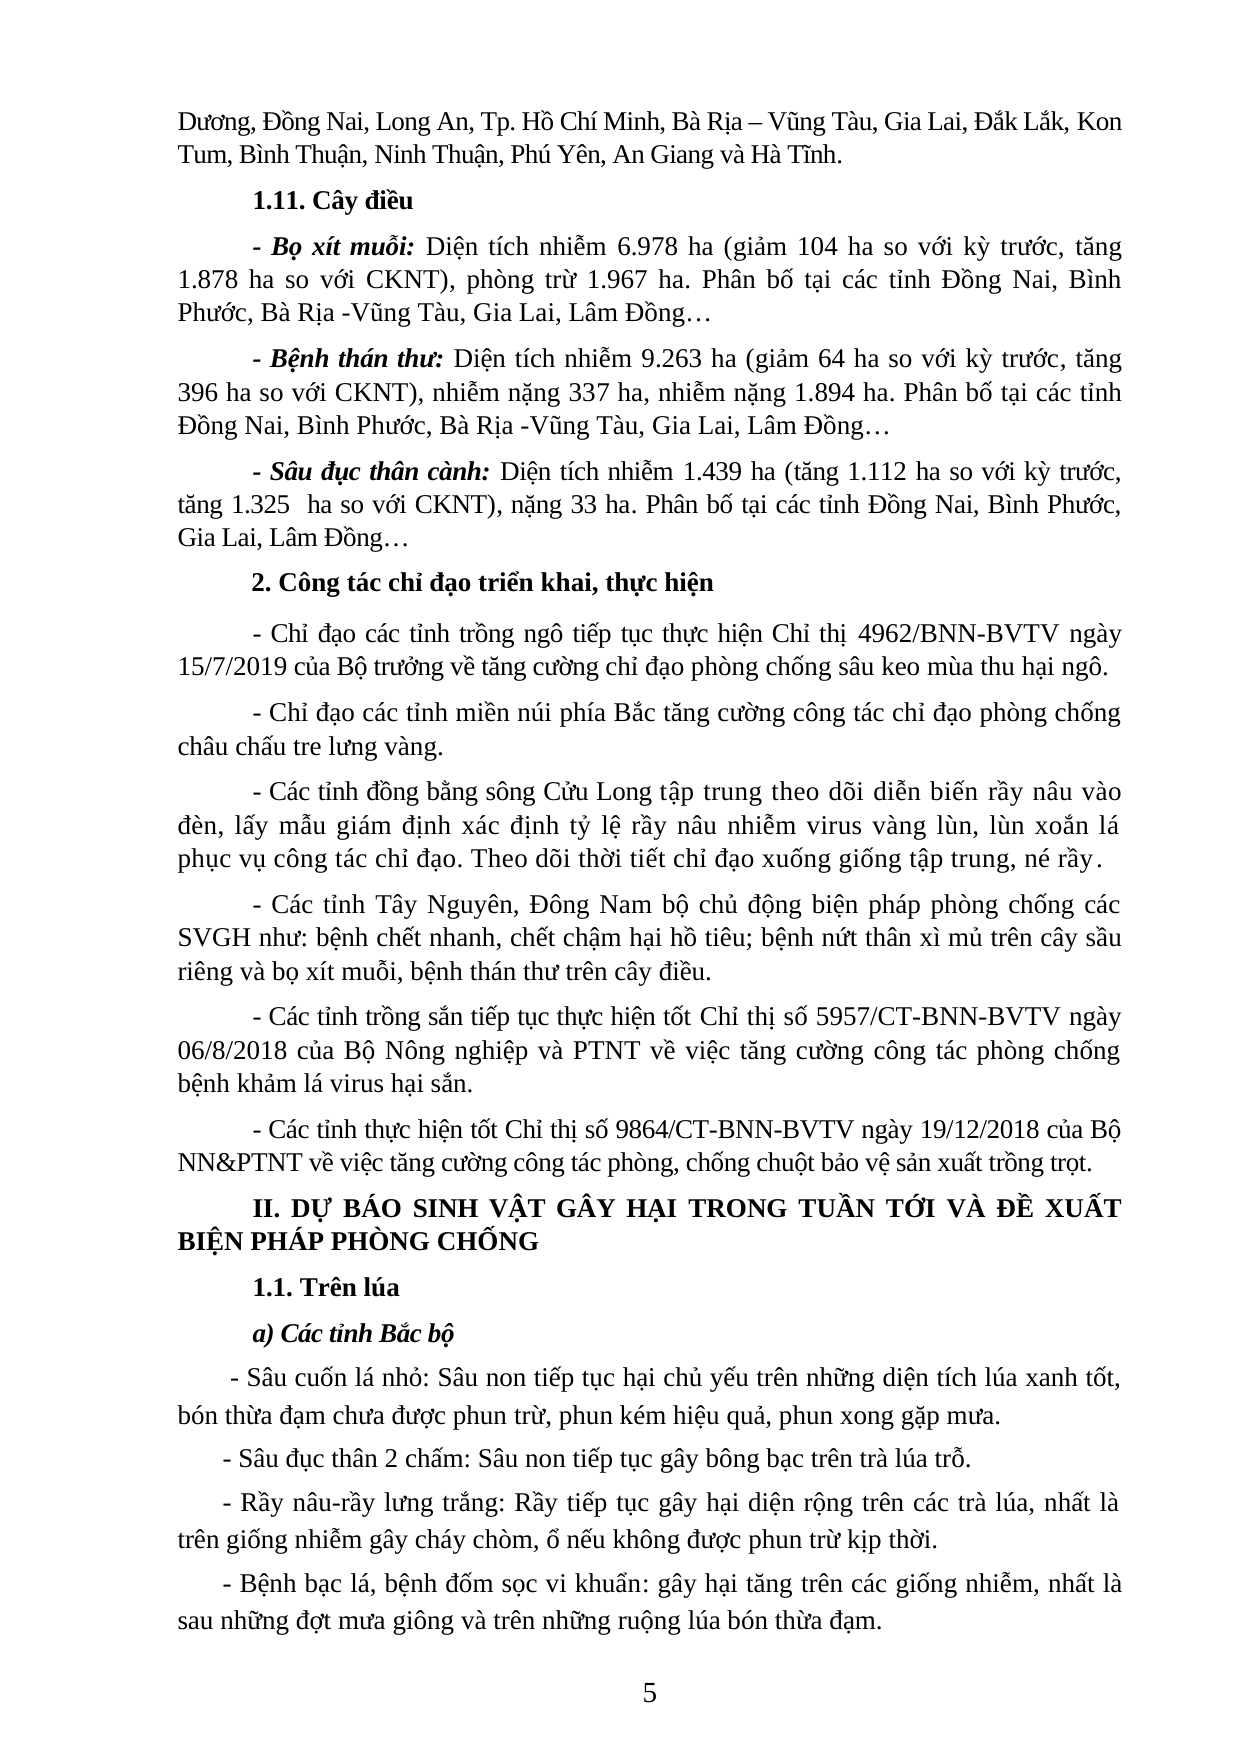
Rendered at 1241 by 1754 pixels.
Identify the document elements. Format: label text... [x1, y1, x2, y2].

text 1.11. Cây điều [177, 183, 1122, 216]
text II. DỰ BÁO SINH VẬT GÂY HẠI TRONG TUẦN TỚI VÀ ĐỀ XUẤT BIỆN PHÁP PHÒNG CHỐNG [177, 1191, 1122, 1257]
text - Các tỉnh đồng bằng sông Cửu Long tập trung theo dõi diễn biến rầy nâu vào đèn, lấy mẫu giám định xác định tỷ lệ rầy nâu nhiễm virus vàng lùn, lùn xoắn lá phục vụ công tác chỉ đạo. Theo dõi thời tiết chỉ đạo xuống giống tập trung, né rầy. [177, 774, 1122, 874]
text 2. Công tác chỉ đạo triển khai, thực hiện [177, 566, 1122, 597]
text - Các tỉnh trồng sắn tiếp tục thực hiện tốt Chỉ thị số 5957/CT-BNN-BVTV ngày 06/8/2018 của Bộ Nông nghiệp và PTNT về việc tăng cường công tác phòng chống bệnh khảm lá virus hại sắn. [177, 999, 1122, 1099]
text - Chỉ đạo các tỉnh trồng ngô tiếp tục thực hiện Chỉ thị 4962/BNN-BVTV ngày 15/7/2019 của Bộ trưởng về tăng cường chỉ đạo phòng chống sâu keo mùa thu hại ngô. [177, 616, 1122, 682]
text 1.1. Trên lúa [177, 1270, 1122, 1303]
text - Bệnh thán thư: Diện tích nhiễm 9.263 ha (giảm 64 ha so với kỳ trước, tăng 396 ha so với CKNT), nhiễm nặng 337 ha, nhiễm nặng 1.894 ha. Phân bố tại các tỉnh Đồng Nai, Bình Phước, Bà Rịa -Vũng Tàu, Gia Lai, Lâm Đồng… [177, 341, 1122, 441]
text - Sâu cuốn lá nhỏ: Sâu non tiếp tục hại chủ yếu trên những diện tích lúa xanh tốt, bón thừa đạm chưa được phun trừ, phun kém hiệu quả, phun xong gặp mưa. [177, 1362, 1122, 1430]
text - Rầy nâu-rầy lưng trắng: Rầy tiếp tục gây hại diện rộng trên các trà lúa, nhất là trên giống nhiễm gây cháy chòm, ổ nếu không được phun trừ kịp thời. [177, 1486, 1122, 1554]
text - Các tỉnh Tây Nguyên, Đông Nam bộ chủ động biện pháp phòng chống các SVGH như: bệnh chết nhanh, chết chậm hại hồ tiêu; bệnh nứt thân xì mủ trên cây sầu riêng và bọ xít muỗi, bệnh thán thư trên cây điều. [177, 887, 1122, 987]
text - Sâu đục thân cành: Diện tích nhiễm 1.439 ha (tăng 1.112 ha so với kỳ trước, tăng 1.325 ha so với CKNT), nặng 33 ha. Phân bố tại các tỉnh Đồng Nai, Bình Phước, Gia Lai, Lâm Đồng… [177, 453, 1122, 553]
text - Sâu đục thân 2 chấm: Sâu non tiếp tục gây bông bạc trên trà lúa trỗ. [177, 1442, 1122, 1473]
text - Bọ xít muỗi: Diện tích nhiễm 6.978 ha (giảm 104 ha so với kỳ trước, tăng 1.878 ha so với CKNT), phòng trừ 1.967 ha. Phân bố tại các tỉnh Đồng Nai, Bình Phước, Bà Rịa -Vũng Tàu, Gia Lai, Lâm Đồng… [177, 228, 1122, 328]
text - Bệnh bạc lá, bệnh đốm sọc vi khuẩn: gây hại tăng trên các giống nhiễm, nhất là sau những đợt mưa giông và trên những ruộng lúa bón thừa đạm. [177, 1567, 1122, 1635]
text - Các tỉnh thực hiện tốt Chỉ thị số 9864/CT-BNN-BVTV ngày 19/12/2018 của Bộ NN&PTNT về việc tăng cường công tác phòng, chống chuột bảo vệ sản xuất trồng trọt. [177, 1112, 1122, 1178]
text - Chỉ đạo các tỉnh miền núi phía Bắc tăng cường công tác chỉ đạo phòng chống châu chấu tre lưng vàng. [177, 695, 1122, 762]
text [177, 103, 1122, 170]
text a) Các tỉnh Bắc bộ [177, 1316, 1122, 1349]
